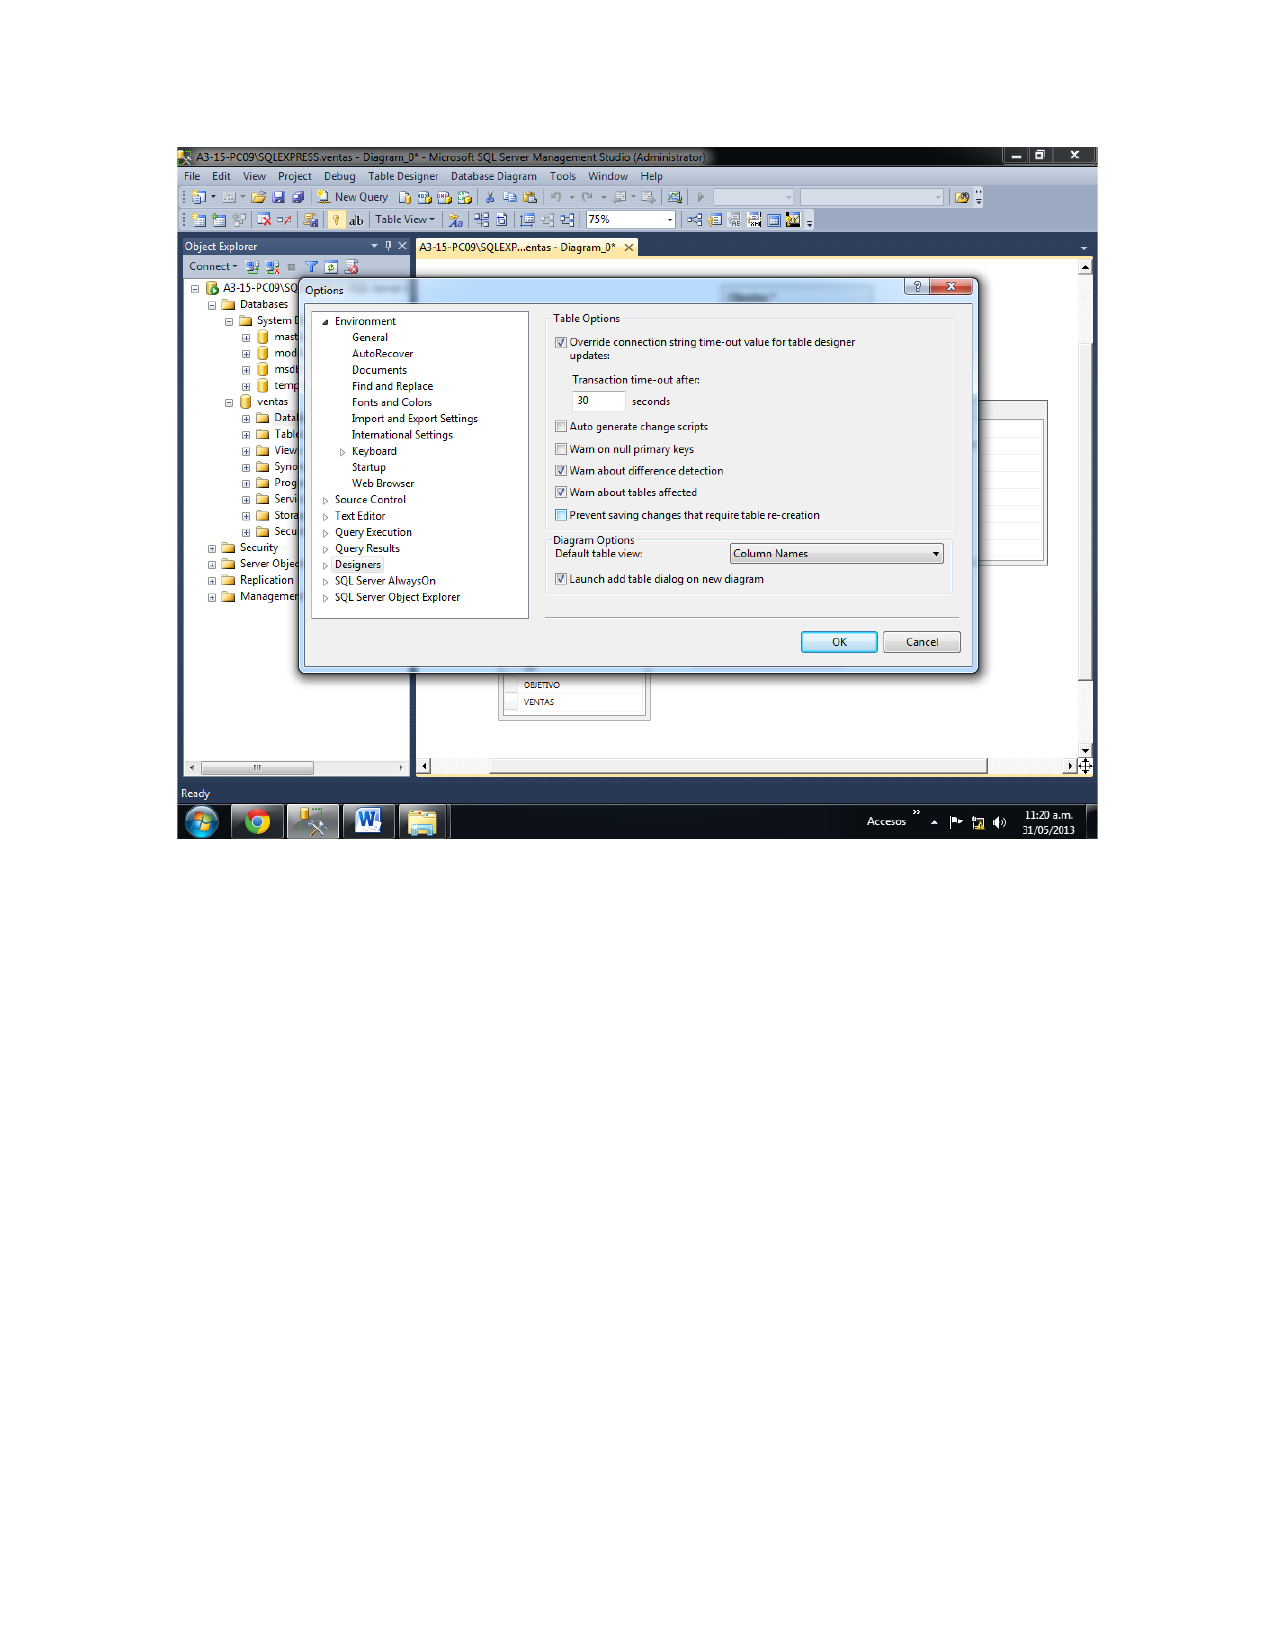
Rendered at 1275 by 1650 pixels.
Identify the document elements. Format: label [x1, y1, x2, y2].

picture [177, 147, 1098, 839]
